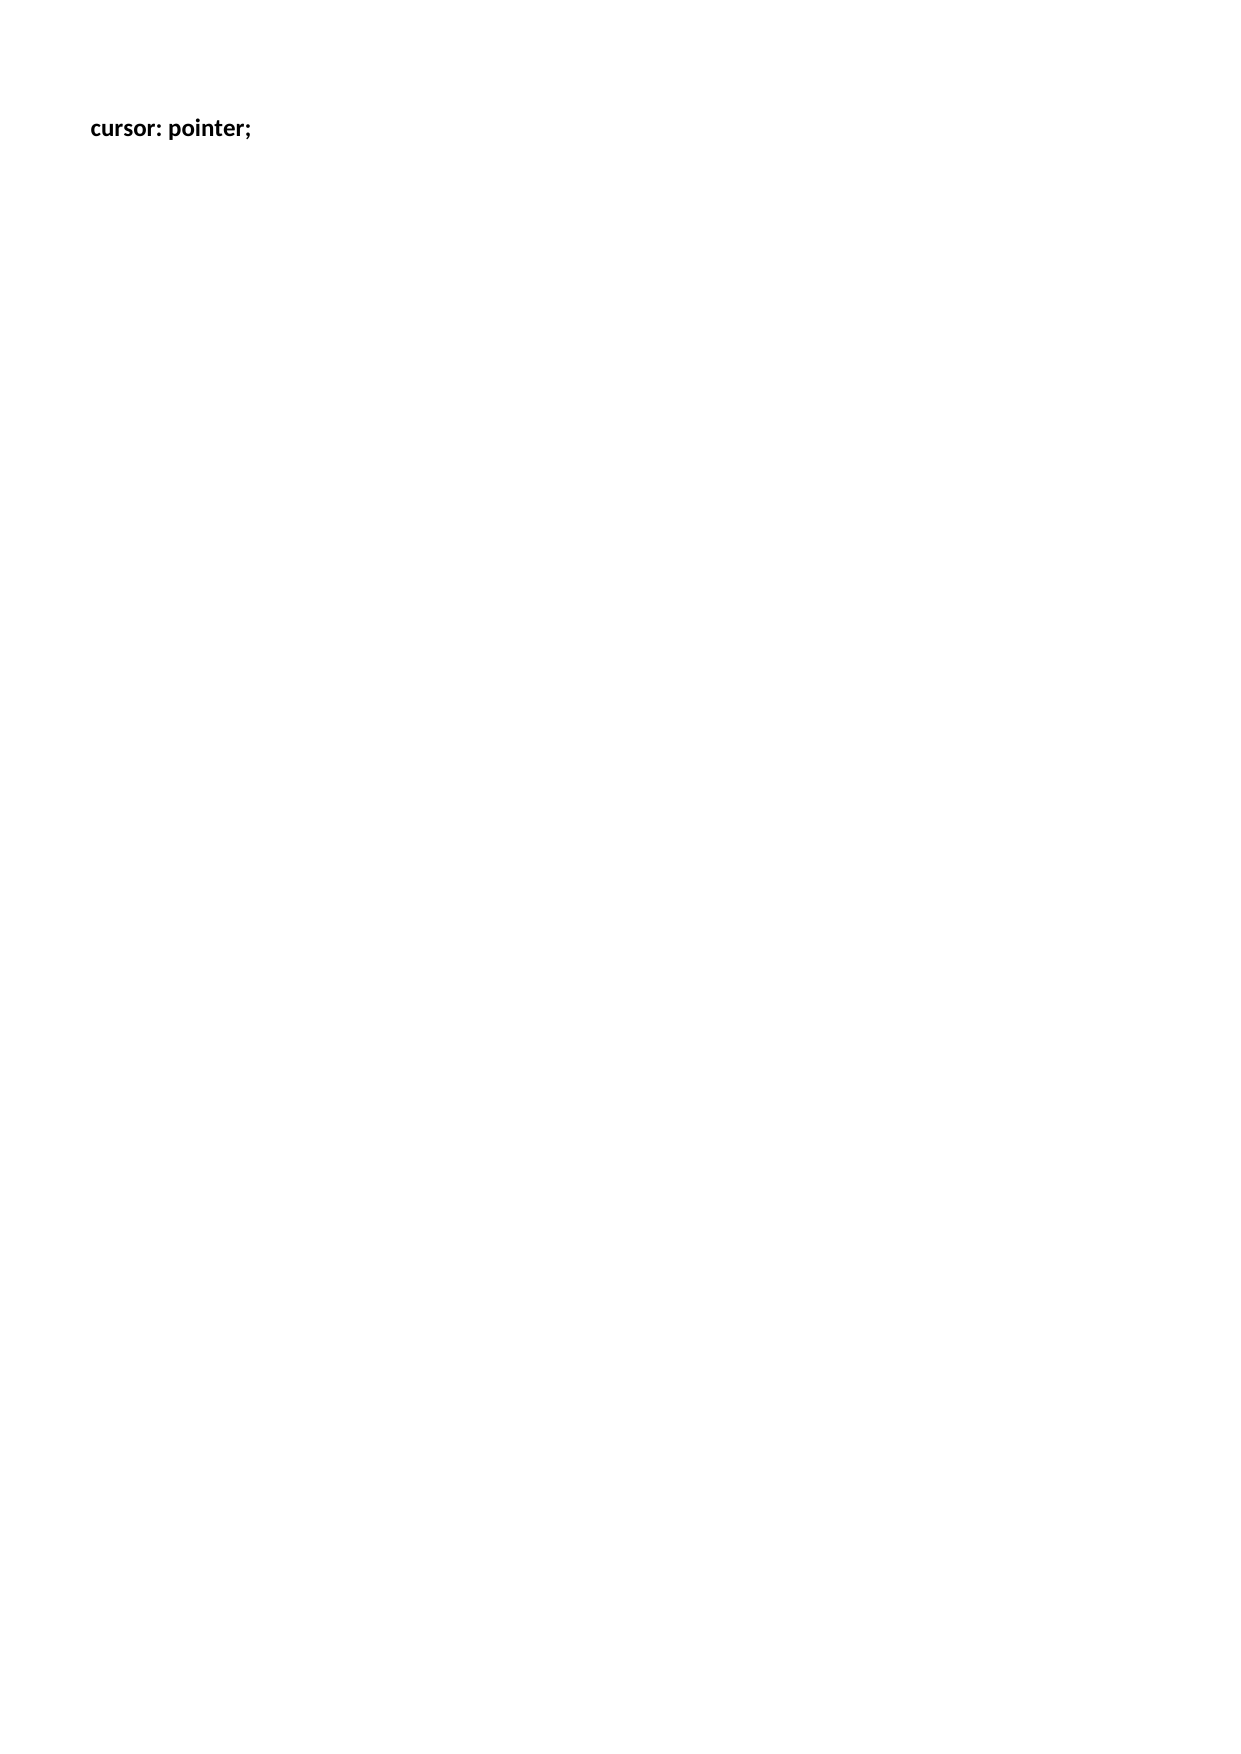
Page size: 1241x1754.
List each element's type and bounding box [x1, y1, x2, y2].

text [90, 112, 284, 143]
